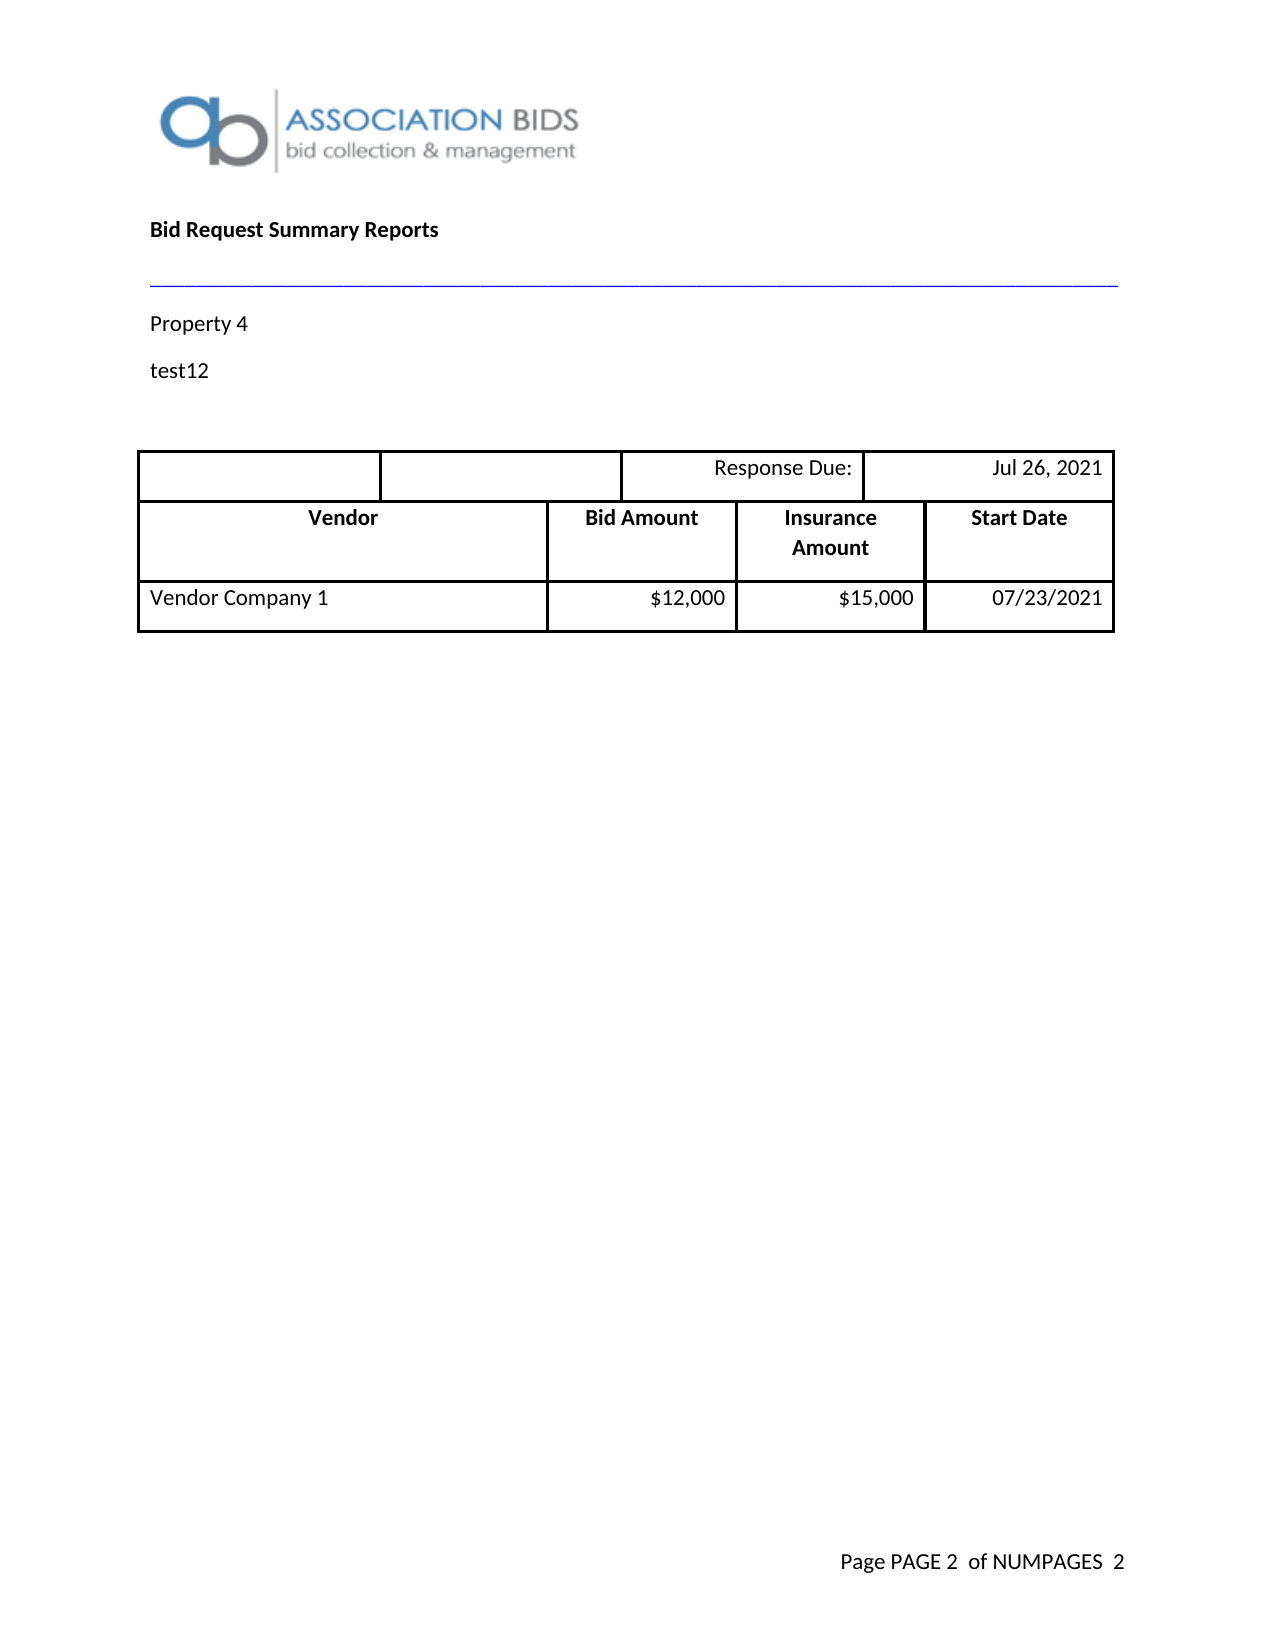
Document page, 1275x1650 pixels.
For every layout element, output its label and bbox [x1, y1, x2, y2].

picture [150, 75, 589, 188]
